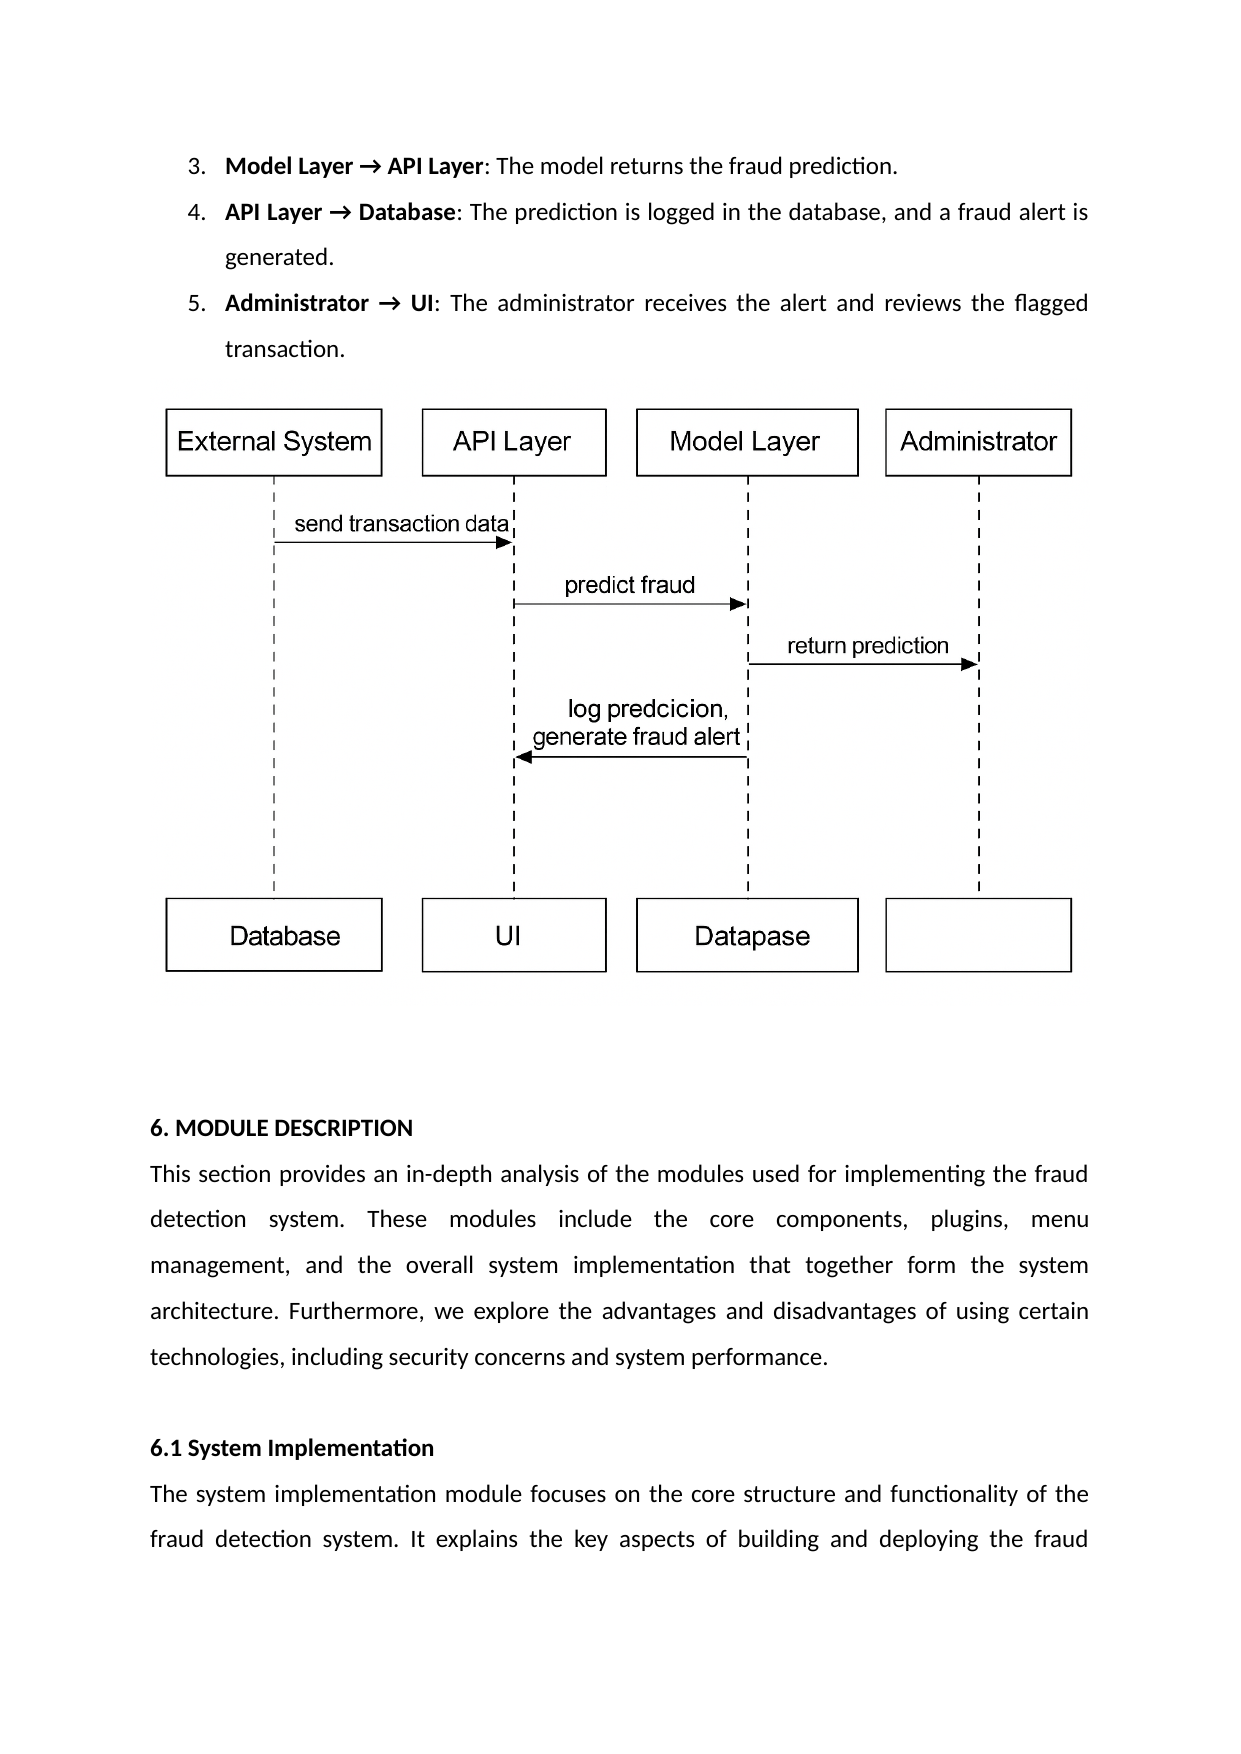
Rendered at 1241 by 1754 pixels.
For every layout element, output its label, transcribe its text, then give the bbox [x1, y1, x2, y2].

text 6.1 System Implementation [150, 1432, 1090, 1463]
list API Layer → Database: The prediction is logged in the database, and a fraud alert is generated. [187, 196, 1090, 272]
text This section provides an in-depth analysis of the modules used for implementing the fraud detection system. These modules include the core components, plugins, menu management, and the overall system implementation that together form the system architecture. Furthermore, we explore the advantages and disadvantages of using certain technologies, including security concerns and system performance. [150, 1158, 1090, 1371]
list Model Layer → API Layer: The model returns the fraud prediction. [187, 150, 1090, 181]
list Administrator → UI: The administrator receives the alert and reviews the flagged transaction. [187, 287, 1090, 363]
text 6. MODULE DESCRIPTION [150, 1112, 1090, 1142]
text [150, 1478, 1090, 1554]
picture [150, 378, 1091, 1006]
